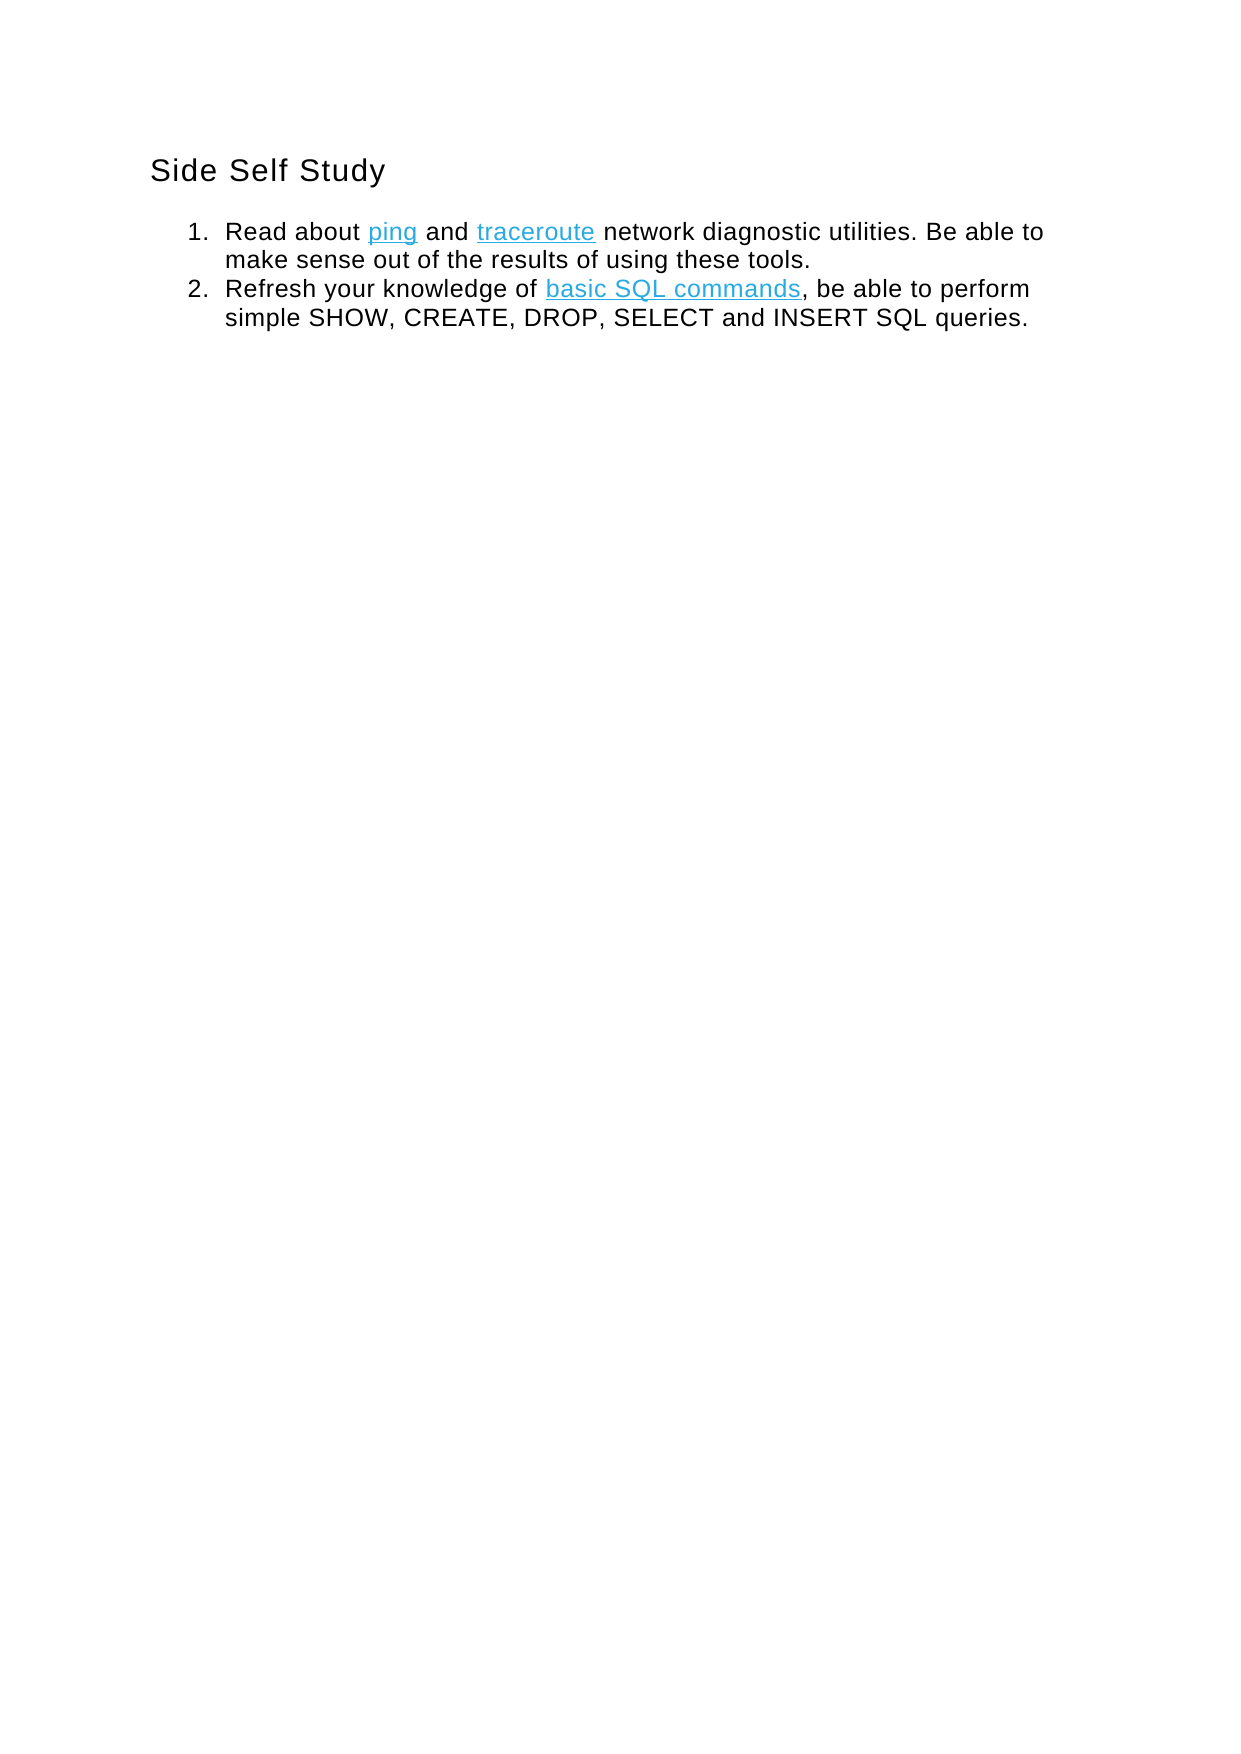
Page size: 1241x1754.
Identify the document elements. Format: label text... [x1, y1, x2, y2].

list Read about ping and traceroute network diagnostic utilities. Be able to make sense out of the results of using these tools. [187, 217, 1090, 274]
text Side Self Study [150, 150, 1090, 187]
list Refresh your knowledge of basic SQL commands, be able to perform simple SHOW, CREATE, DROP, SELECT and INSERT SQL queries. [187, 274, 1090, 332]
